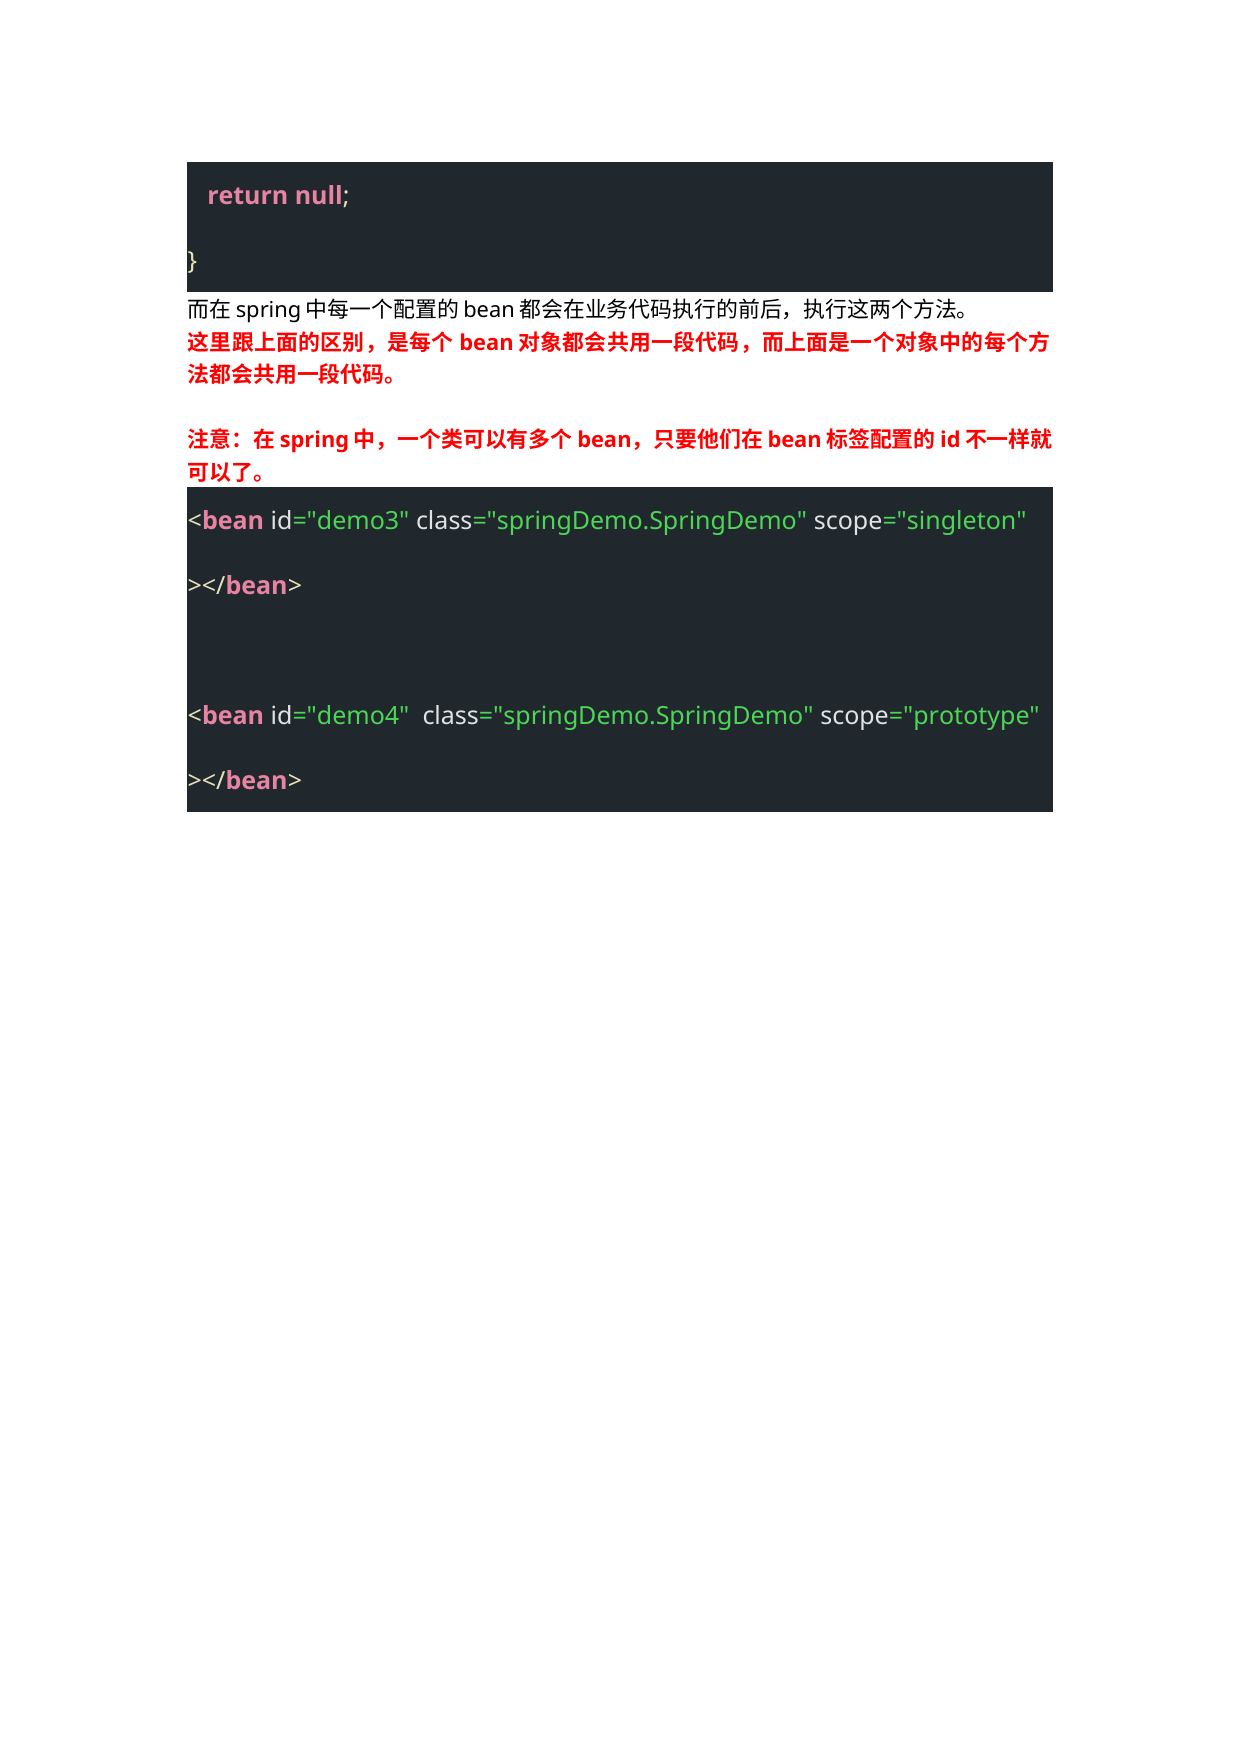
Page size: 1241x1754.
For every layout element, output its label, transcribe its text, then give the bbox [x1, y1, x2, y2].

text 这里跟上面的区别，是每个bean对象都会共用一段代码，而上面是一个对象中的每个方法都会共用一段代码。 [187, 324, 1053, 389]
text <bean id="demo3" class="springDemo.SpringDemo" scope="singleton" ></bean> [187, 487, 1053, 617]
text <bean id="demo4" class="springDemo.SpringDemo" scope="prototype" ></bean> [187, 617, 1053, 812]
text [187, 162, 1053, 292]
text 注意：在spring中，一个类可以有多个bean，只要他们在bean标签配置的id不一样就可以了。 [187, 422, 1053, 487]
text 而在spring中每一个配置的bean都会在业务代码执行的前后，执行这两个方法。 [187, 292, 1053, 324]
